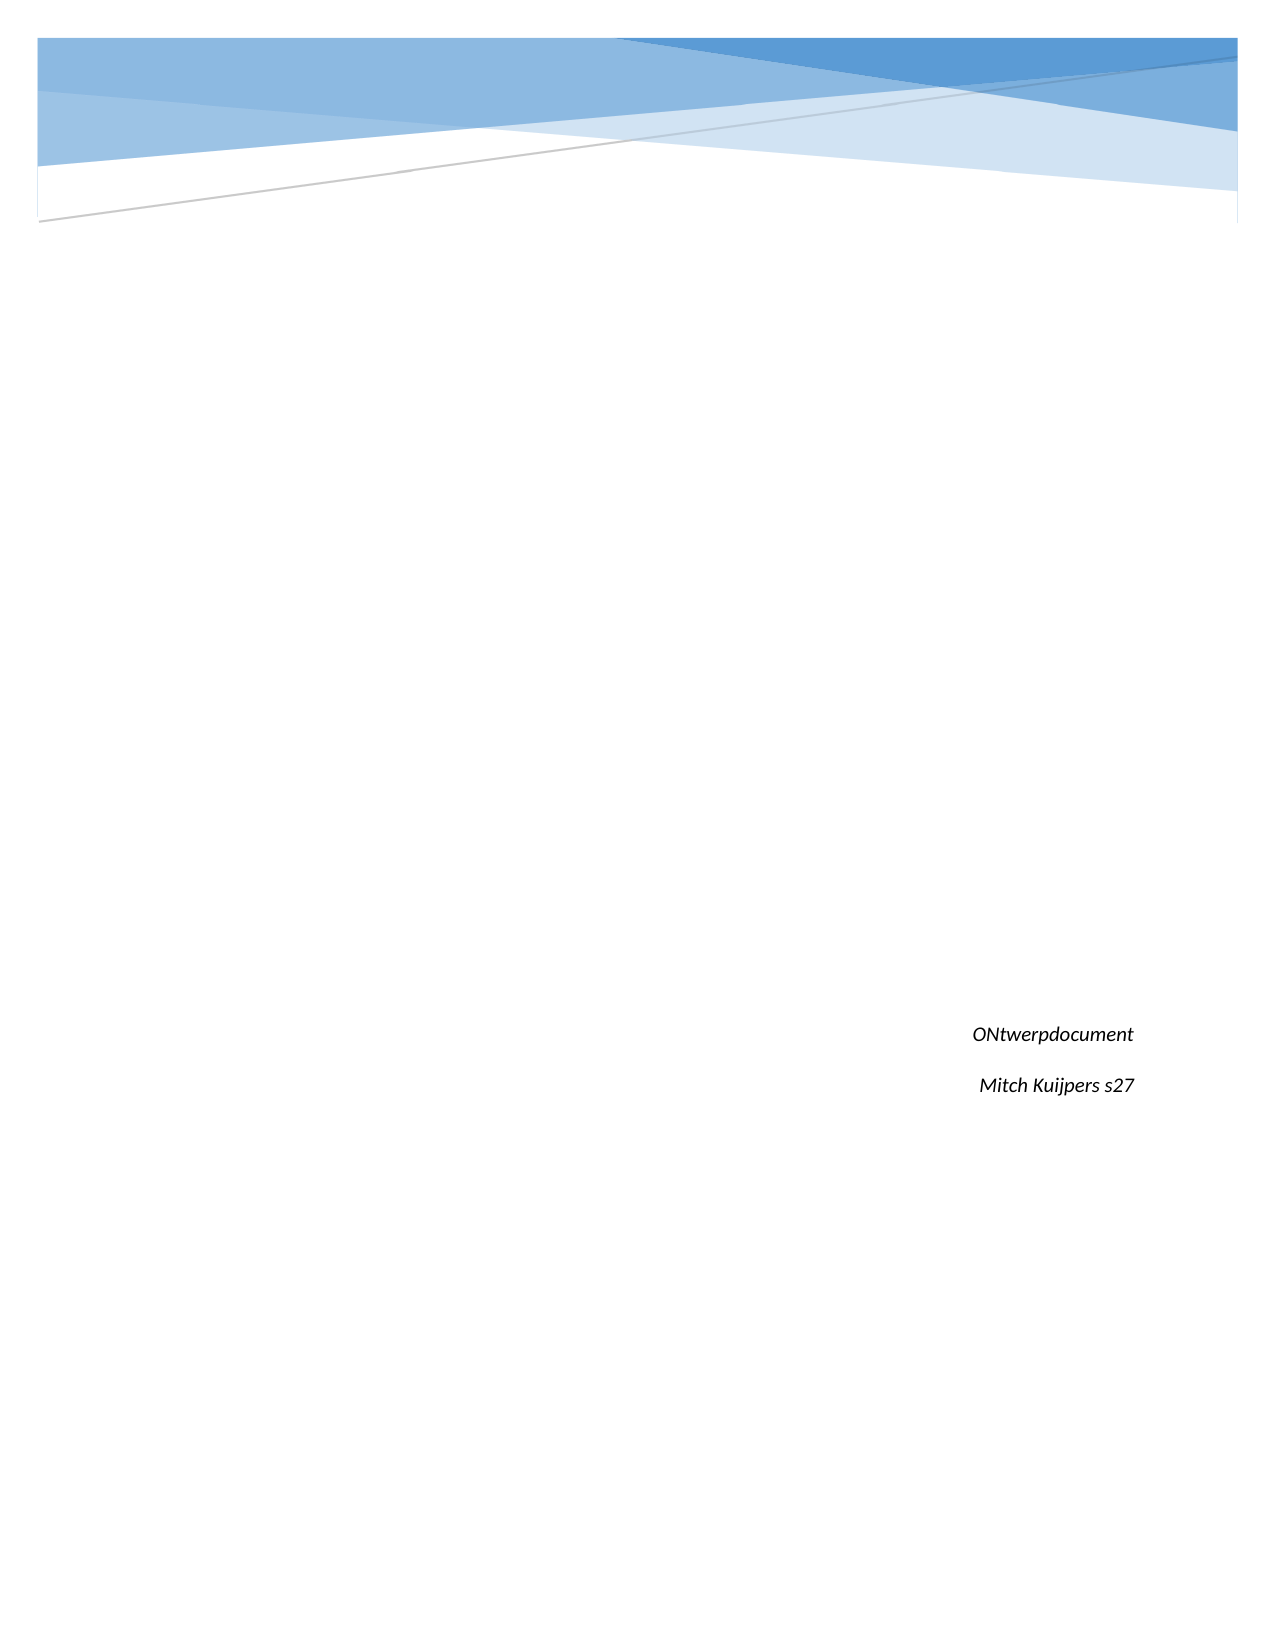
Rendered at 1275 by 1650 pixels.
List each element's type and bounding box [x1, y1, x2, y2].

picture [37, 37, 1238, 238]
